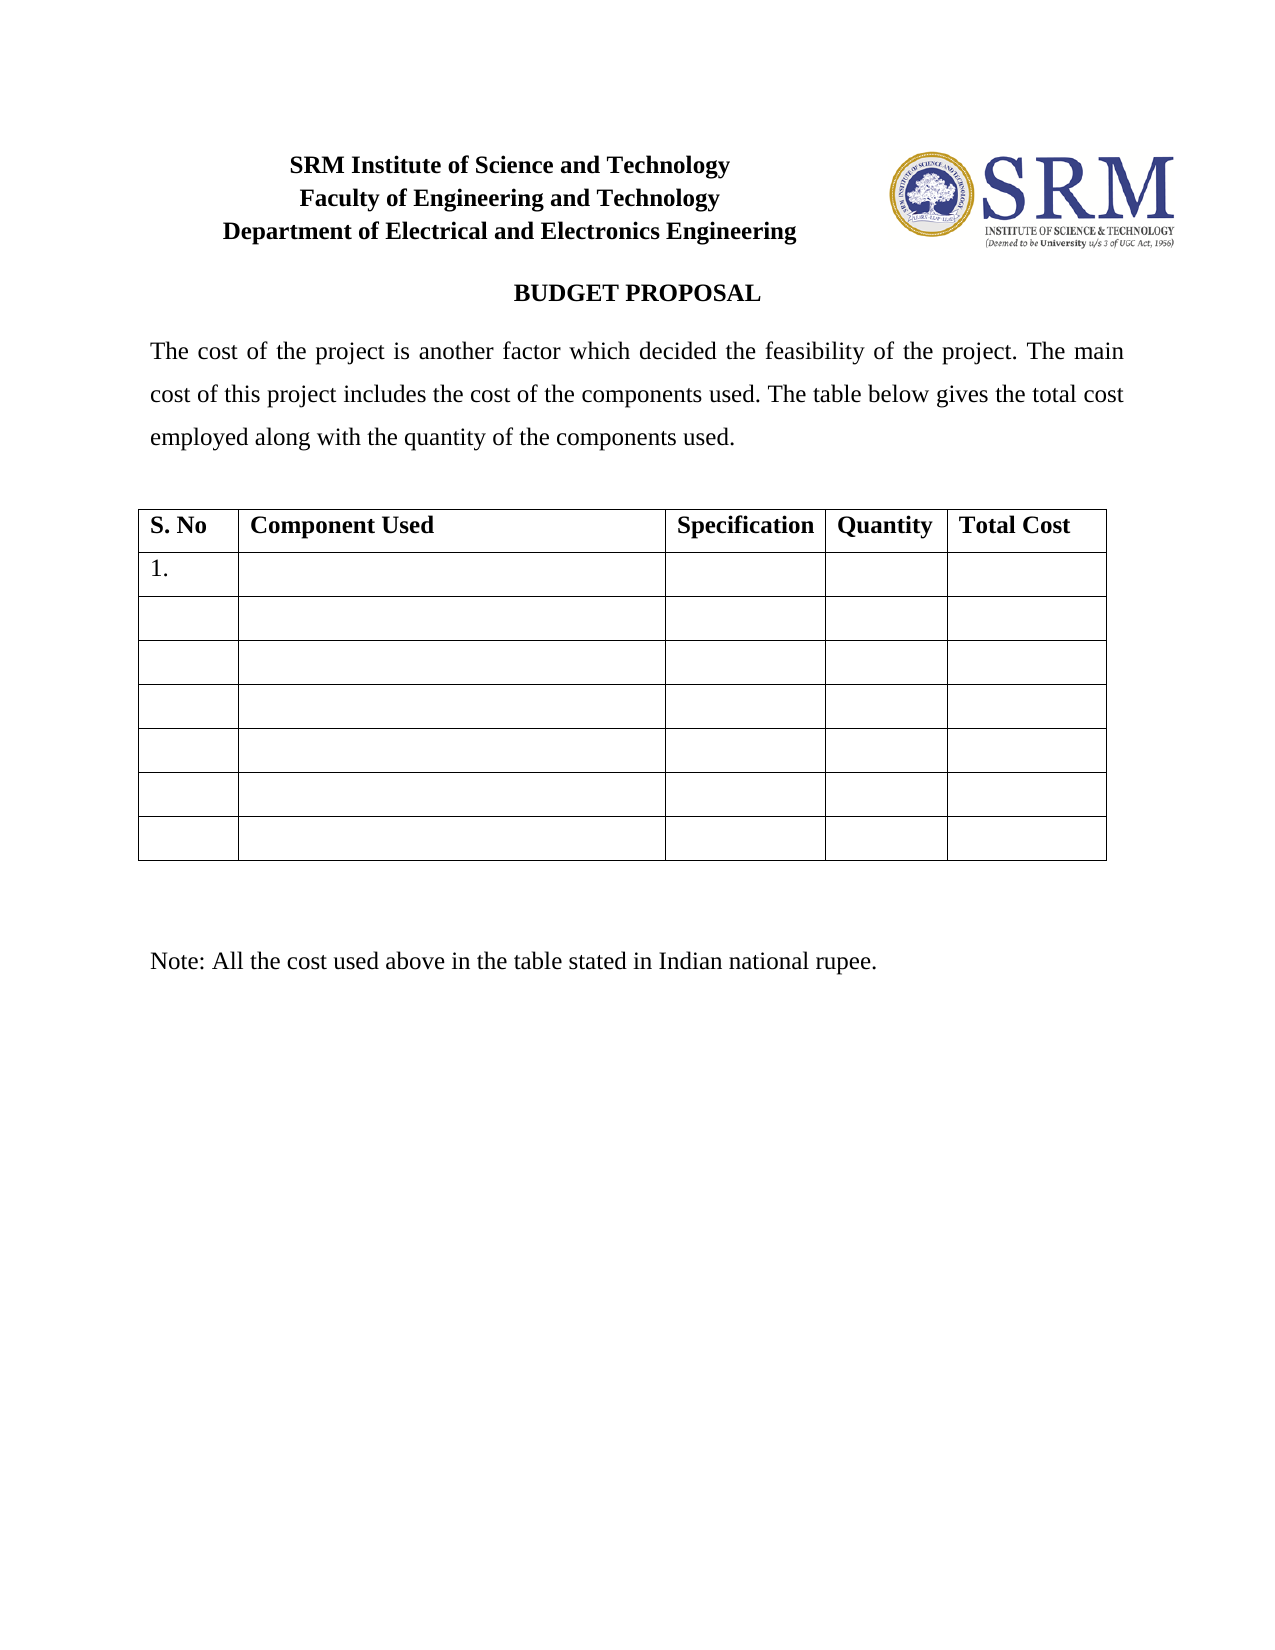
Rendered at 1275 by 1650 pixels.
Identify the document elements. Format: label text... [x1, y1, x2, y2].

picture [888, 149, 1176, 249]
table_cell [139, 641, 238, 684]
table_cell [666, 597, 825, 640]
table_cell [239, 641, 665, 684]
table_cell [826, 685, 947, 728]
table_cell [666, 553, 825, 596]
table_header Component Used [239, 510, 665, 552]
table_header Total Cost [948, 510, 1106, 552]
table_cell [826, 729, 947, 772]
table_cell [666, 685, 825, 728]
table_cell [666, 641, 825, 684]
text Faculty of Engineering and Technology [150, 183, 888, 212]
table_cell [948, 553, 1106, 596]
table_cell [239, 597, 665, 640]
table_cell [666, 729, 825, 772]
table_cell [826, 553, 947, 596]
table_cell [139, 817, 238, 860]
table_cell [948, 685, 1106, 728]
table_cell [826, 641, 947, 684]
table_cell [239, 553, 665, 596]
table_cell [948, 773, 1106, 816]
table_header Specification [666, 510, 825, 552]
table_cell [948, 641, 1106, 684]
table_cell [139, 685, 238, 728]
table_cell [826, 817, 947, 860]
table_cell [948, 817, 1106, 860]
table_cell 1. [139, 553, 238, 596]
table_cell [139, 729, 238, 772]
text BUDGET PROPOSAL [150, 278, 1125, 307]
text The cost of the project is another factor which decided the feasibility of the project. The main cost of this project includes the cost of the components used. The table below gives the total cost employed along with the quantity of the components used. [150, 336, 1125, 451]
table_cell [139, 597, 238, 640]
table_cell [666, 773, 825, 816]
table_cell [239, 773, 665, 816]
text Note: All the cost used above in the table stated in Indian national rupee. [150, 946, 1125, 975]
text Department of Electrical and Electronics Engineering [150, 216, 888, 245]
table_cell [826, 597, 947, 640]
table_cell [948, 729, 1106, 772]
table_cell [666, 817, 825, 860]
table_cell [239, 817, 665, 860]
table_header S. No [139, 510, 238, 552]
table_header Quantity [826, 510, 947, 552]
table_cell [948, 597, 1106, 640]
text SRM Institute of Science and Technology [150, 150, 888, 179]
table_cell [239, 729, 665, 772]
table_cell [239, 685, 665, 728]
table_cell [826, 773, 947, 816]
table_cell [139, 773, 238, 816]
